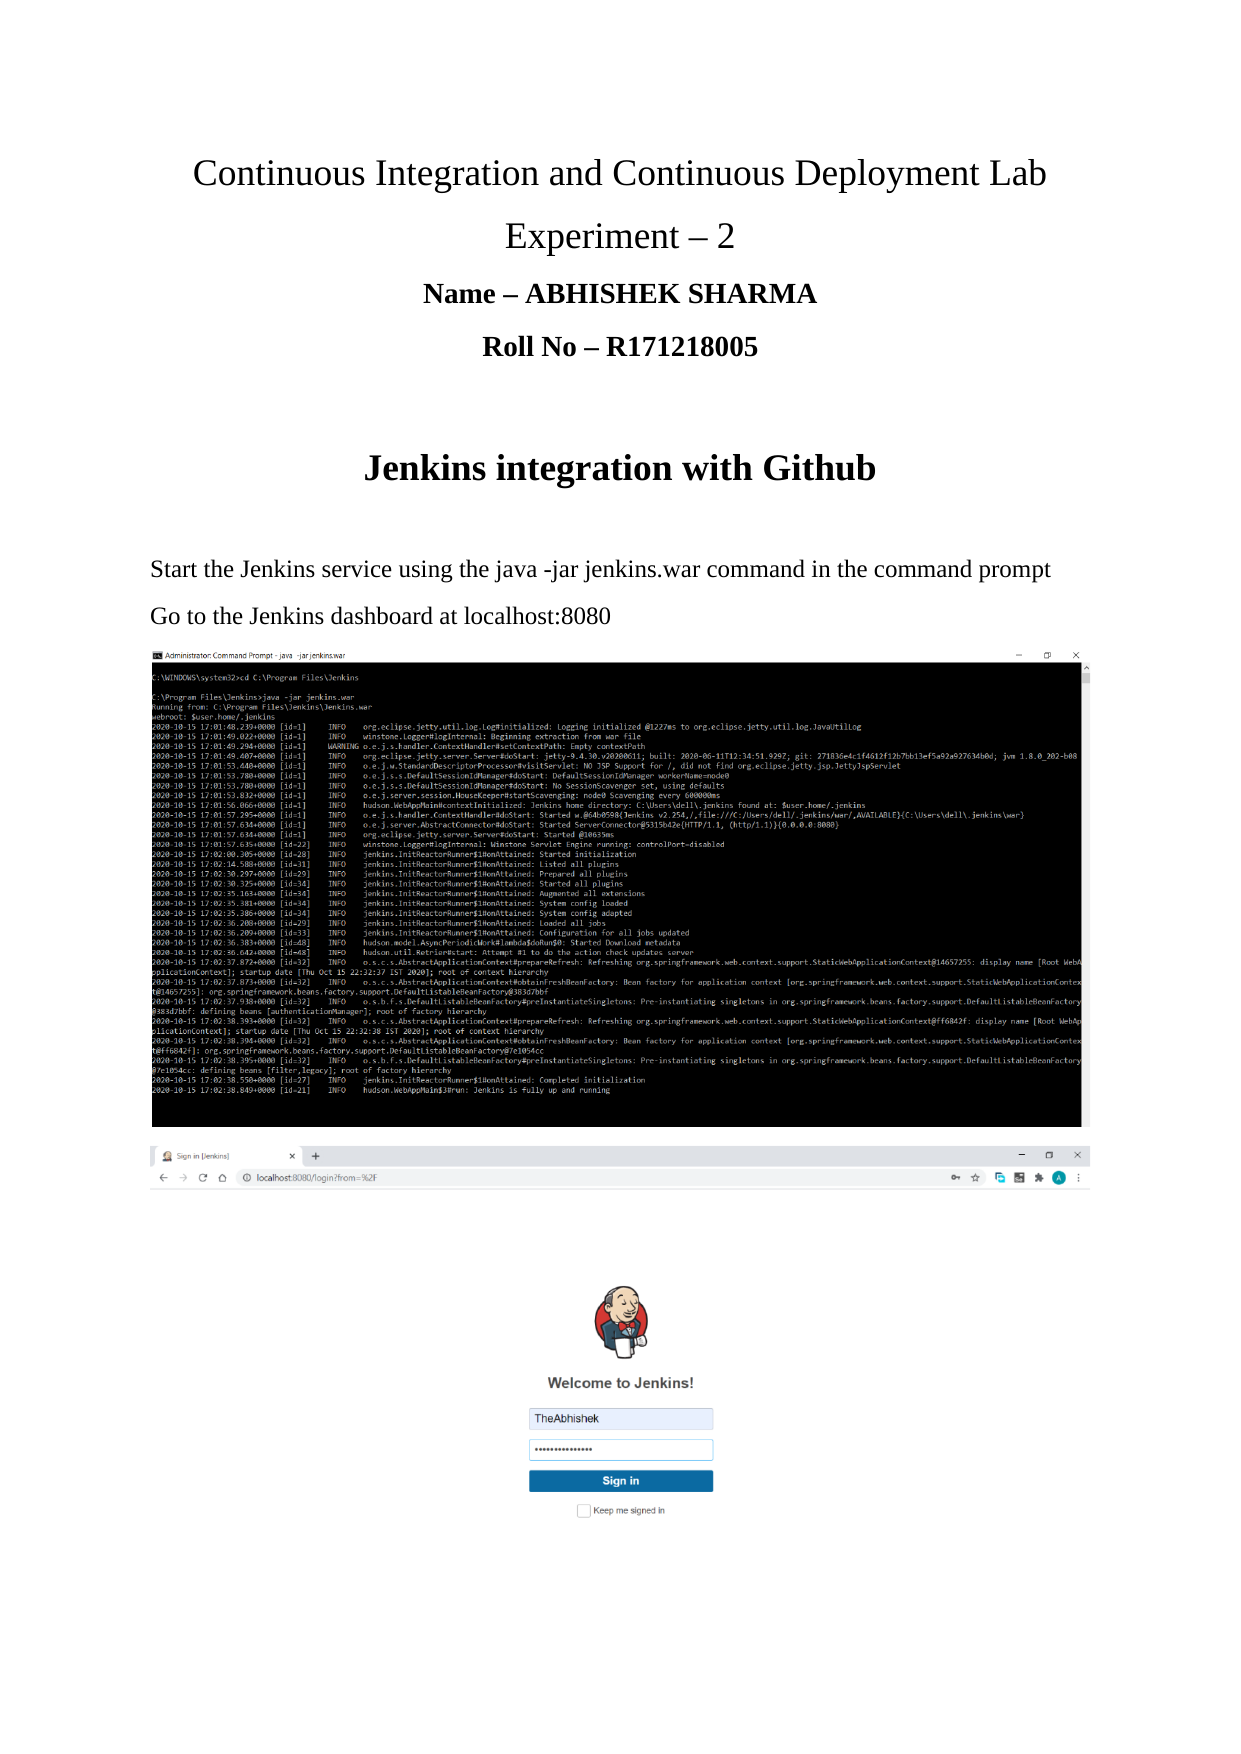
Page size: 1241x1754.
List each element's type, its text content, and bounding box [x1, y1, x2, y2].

text Continuous Integration and Continuous Deployment Lab [150, 150, 1090, 193]
picture [150, 649, 1091, 1127]
picture [150, 1145, 1091, 1581]
text Name – ABHISHEK SHARMA [150, 276, 1090, 310]
text Jenkins integration with Github [150, 445, 1090, 488]
text Roll No – R171218005 [150, 329, 1090, 363]
text Go to the Jenkins dashboard at localhost:8080 [150, 601, 1090, 630]
text Start the Jenkins service using the java -jar jenkins.war command in the command prompt [150, 554, 1090, 582]
text Experiment – 2 [150, 213, 1090, 256]
